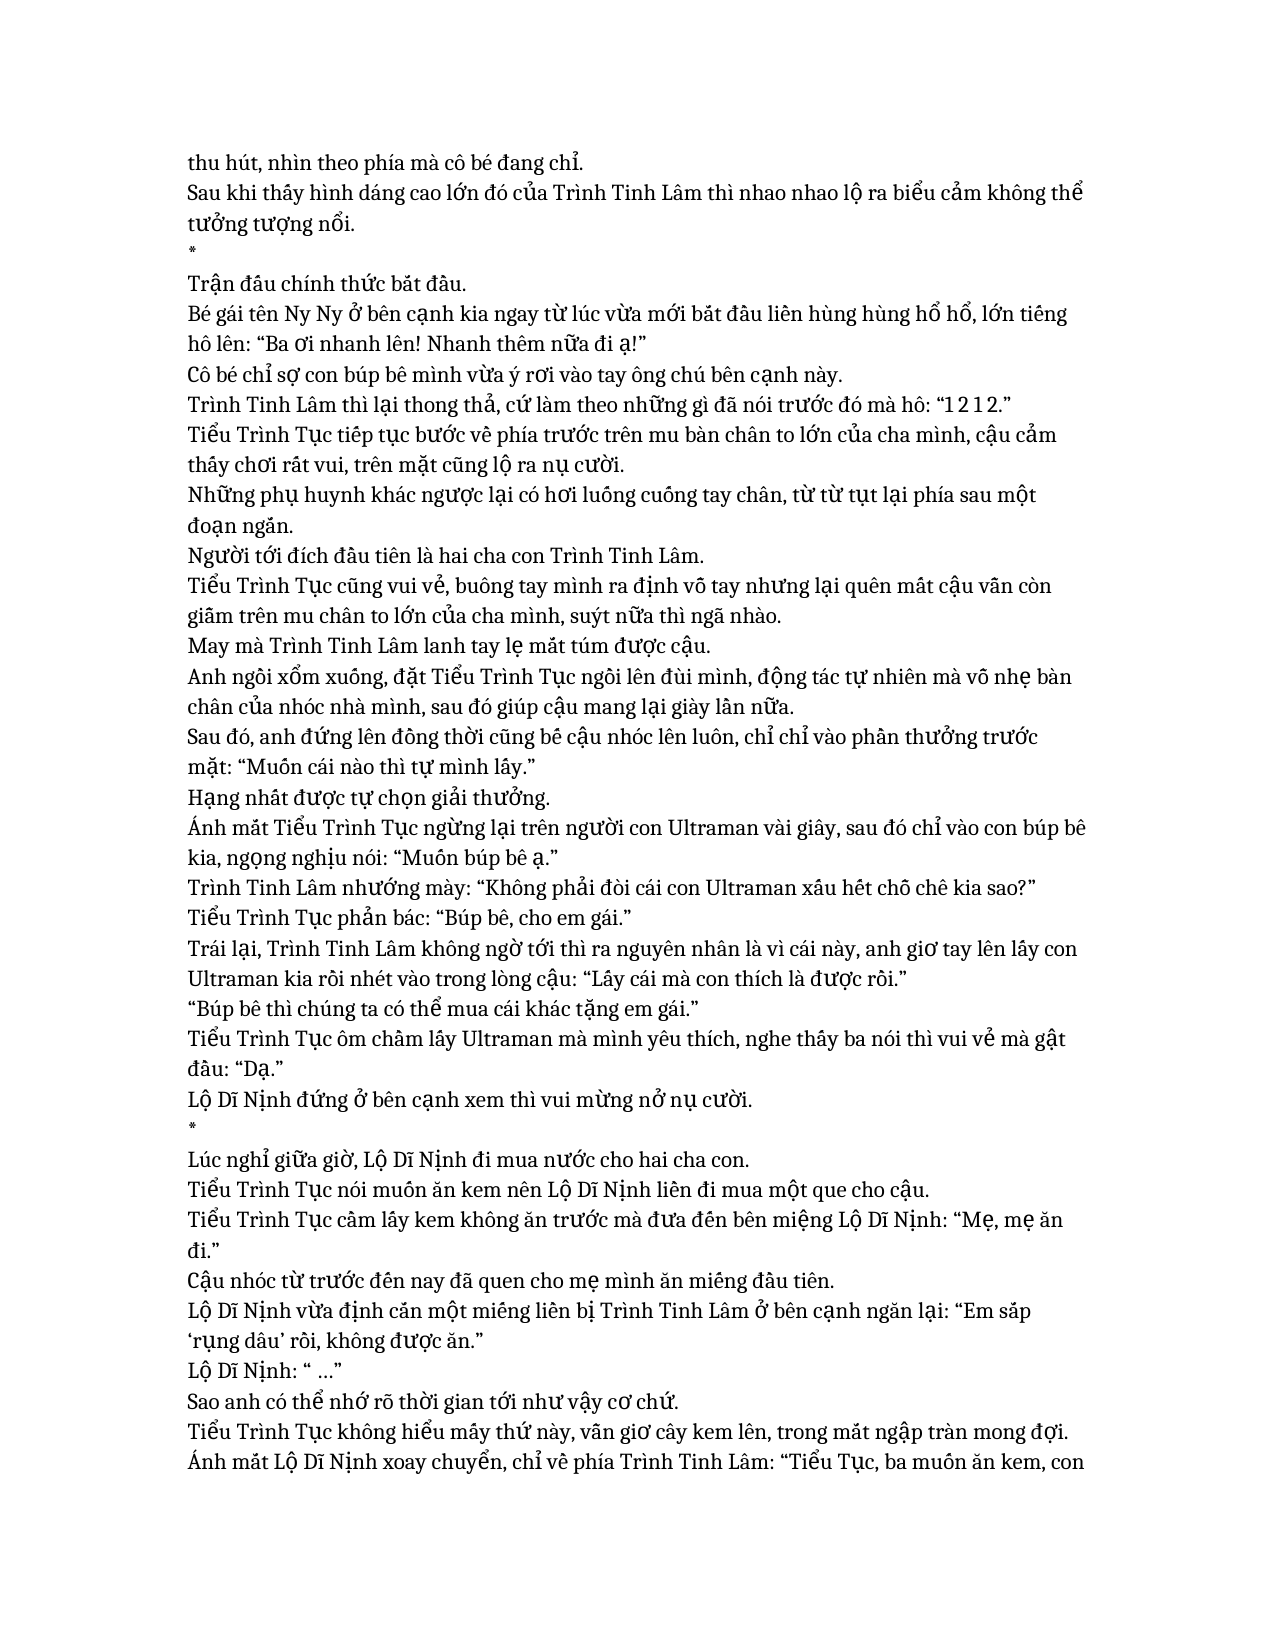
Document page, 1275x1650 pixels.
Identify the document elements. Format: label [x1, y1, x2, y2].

text [187, 150, 1087, 1475]
